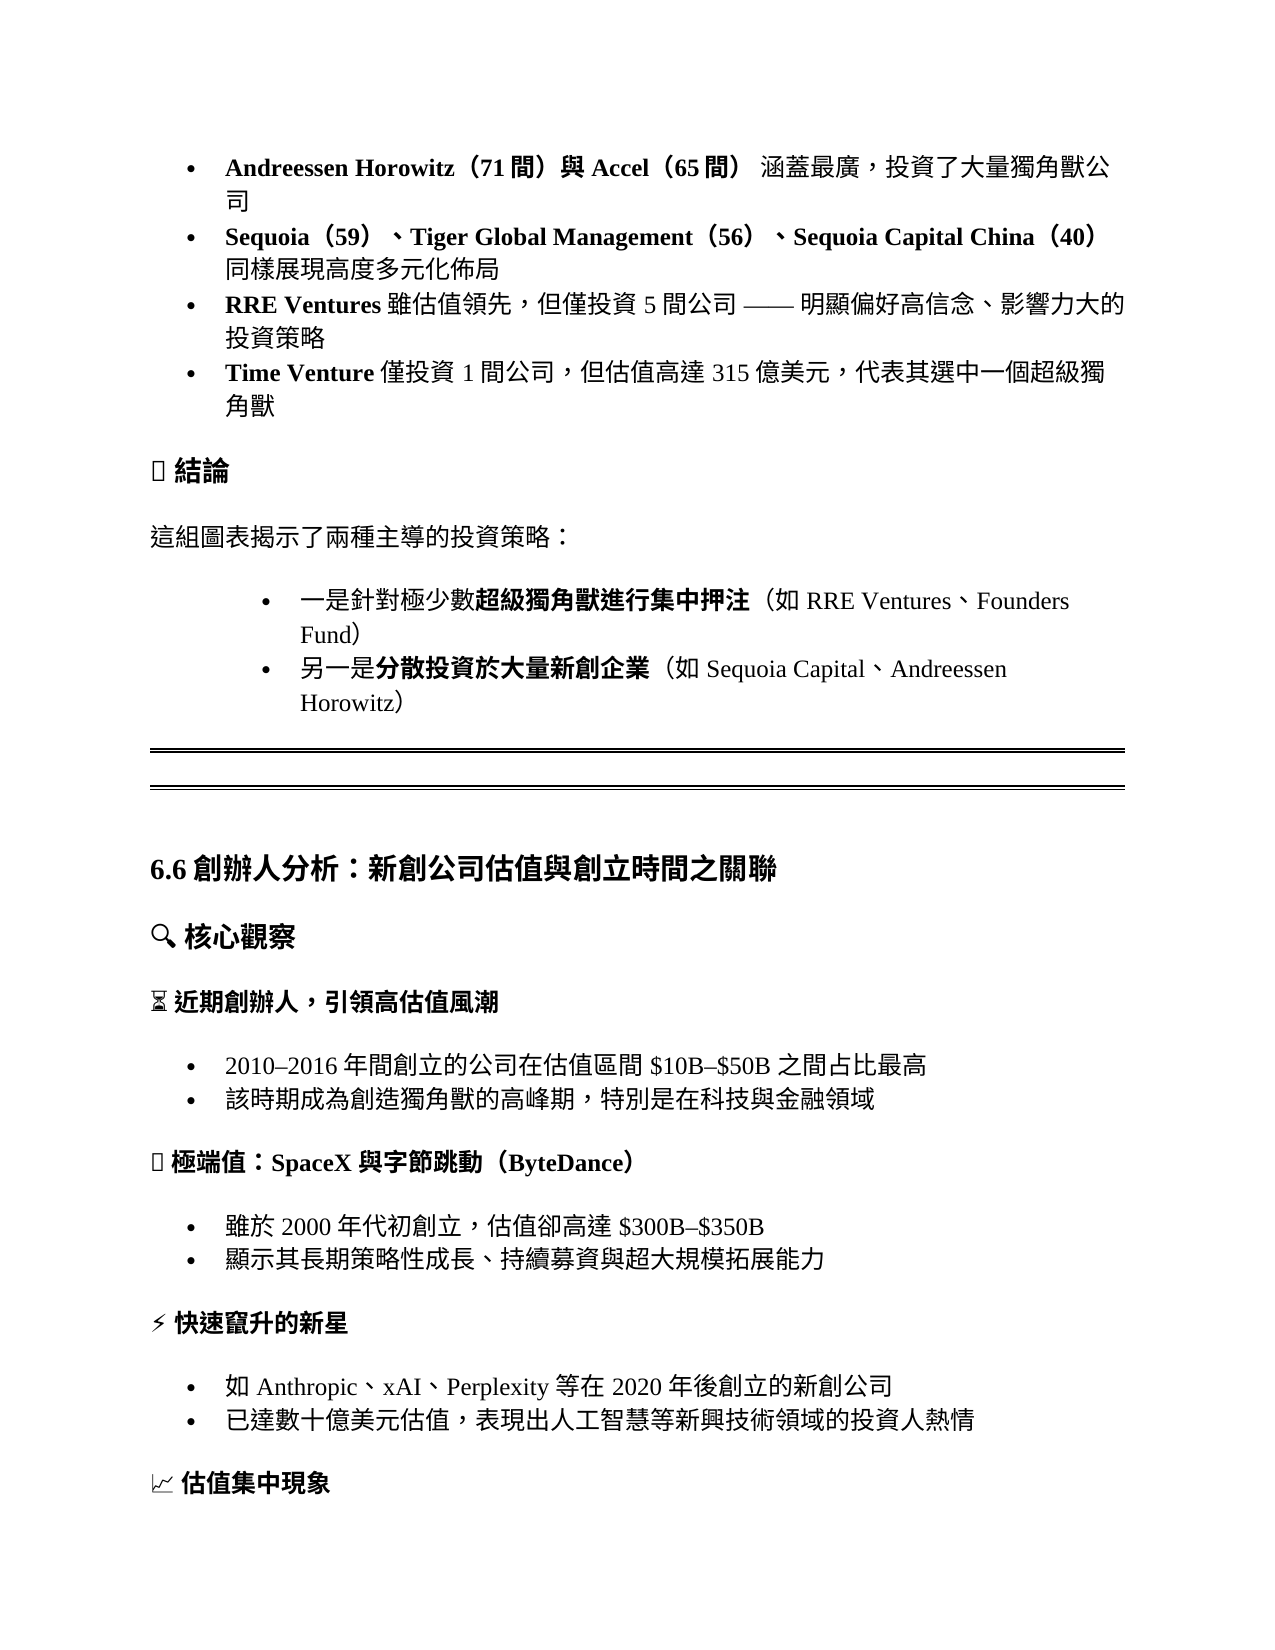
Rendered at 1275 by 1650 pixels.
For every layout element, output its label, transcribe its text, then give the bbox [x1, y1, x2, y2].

text 📈 估值集中現象 [150, 1466, 1125, 1500]
list 雖於 2000 年代初創立，估值卻高達 $300B–$350B [187, 1208, 1125, 1242]
list 另一是分散投資於大量新創企業（如 Sequoia Capital、Andreessen Horowitz） [262, 651, 1125, 719]
list Time Venture 僅投資 1 間公司，但估值高達 315 億美元，代表其選中一個超級獨角獸 [187, 354, 1125, 422]
list 一是針對極少數超級獨角獸進行集中押注（如 RRE Ventures、Founders Fund） [262, 582, 1125, 651]
list 已達數十億美元估值，表現出人工智慧等新興技術領域的投資人熱情 [187, 1403, 1125, 1437]
list 如 Anthropic、xAI、Perplexity 等在 2020 年後創立的新創公司 [187, 1369, 1125, 1403]
list 該時期成為創造獨角獸的高峰期，特別是在科技與金融領域 [187, 1082, 1125, 1116]
text ✅ 結論 [150, 452, 1125, 490]
list RRE Ventures 雖估值領先，但僅投資 5 間公司 —— 明顯偏好高信念、影響力大的投資策略 [187, 286, 1125, 354]
text ⚡ 快速竄升的新星 [150, 1305, 1125, 1339]
text 這組圖表揭示了兩種主導的投資策略： [150, 519, 1125, 553]
text ⏳ 近期創辦人，引領高估值風潮 [150, 984, 1125, 1018]
list Sequoia（59）、Tiger Global Management（56）、Sequoia Capital China（40） 同樣展現高度多元化佈局 [187, 218, 1125, 286]
list 2010–2016 年間創立的公司在估值區間 $10B–$50B 之間占比最高 [187, 1048, 1125, 1082]
text 6.6 創辦人分析：新創公司估值與創立時間之關聯 [150, 848, 1125, 888]
text 🚀 極端值：SpaceX 與字節跳動（ByteDance） [150, 1145, 1125, 1179]
text 🔍 核心觀察 [150, 917, 1125, 955]
list 顯示其長期策略性成長、持續募資與超大規模拓展能力 [187, 1242, 1125, 1276]
list Andreessen Horowitz（71間）與 Accel（65間） 涵蓋最廣，投資了大量獨角獸公司 [187, 150, 1125, 218]
